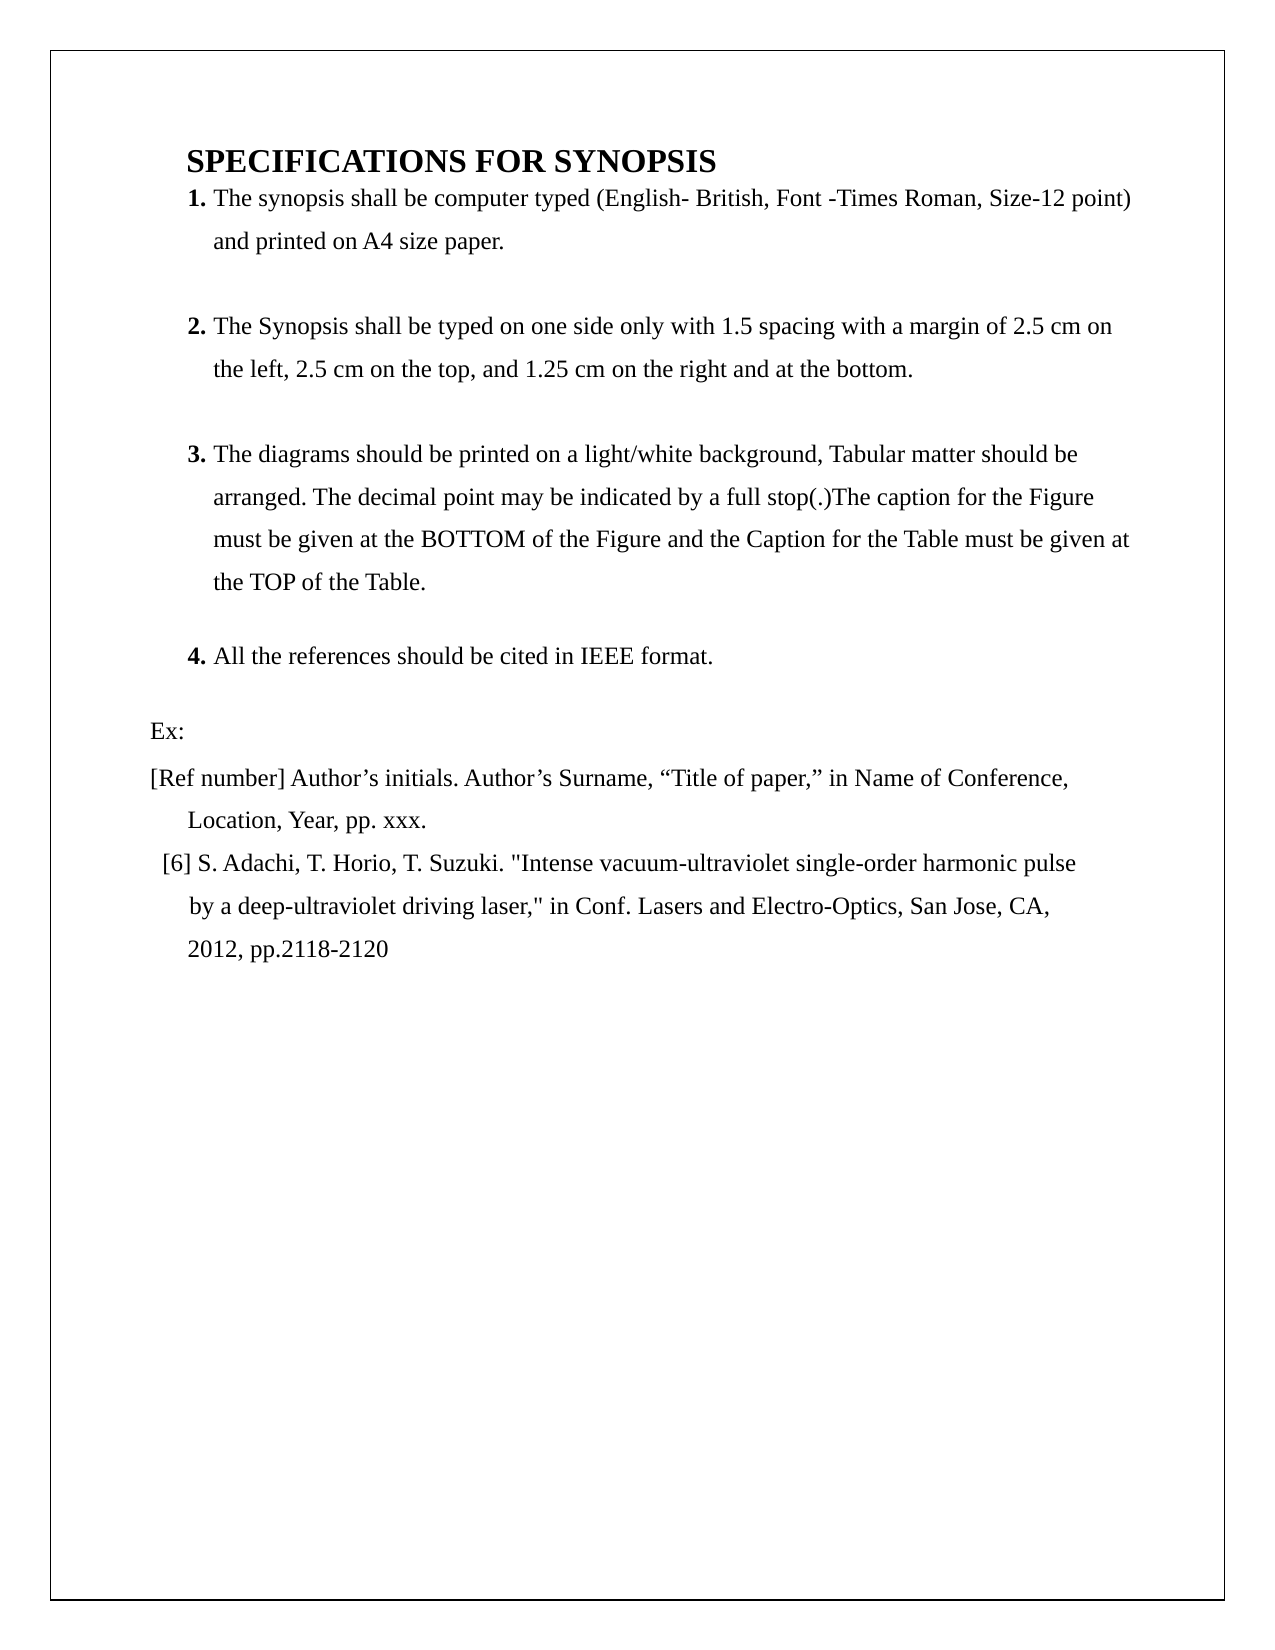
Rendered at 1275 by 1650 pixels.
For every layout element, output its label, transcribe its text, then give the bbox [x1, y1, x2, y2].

list The synopsis shall be computer typed (English- British, Font -Times Roman, Size-12 point) and printed on A4 size paper. [187, 183, 1140, 254]
text [6] S. Adachi, T. Horio, T. Suzuki. "Intense vacuum-ultraviolet single-order harmonic pulse by a deep-ultraviolet driving laser," in Conf. Lasers and Electro-Optics, San Jose, CA, [154, 848, 1084, 920]
list The Synopsis shall be typed on one side only with 1.5 spacing with a margin of 2.5 cm on the left, 2.5 cm on the top, and 1.25 cm on the right and at the bottom. [187, 311, 1140, 383]
list The diagrams should be printed on a light/white background, Tabular matter should be arranged. The decimal point may be indicated by a full stop(.)The caption for the Figure must be given at the BOTTOM of the Figure and the Caption for the Table must be given at the TOP of the Table. [187, 439, 1140, 596]
list All the references should be cited in IEEE format. [187, 641, 1140, 670]
text Ex: [150, 686, 266, 745]
text SPECIFICATIONS FOR SYNOPSIS [186, 142, 1162, 180]
text 2012, pp.2118-2120 [187, 934, 1156, 963]
text [Ref number] Author’s initials. Author’s Surname, “Title of paper,” in Name of Conference, Location, Year, pp. xxx. [150, 763, 1156, 834]
